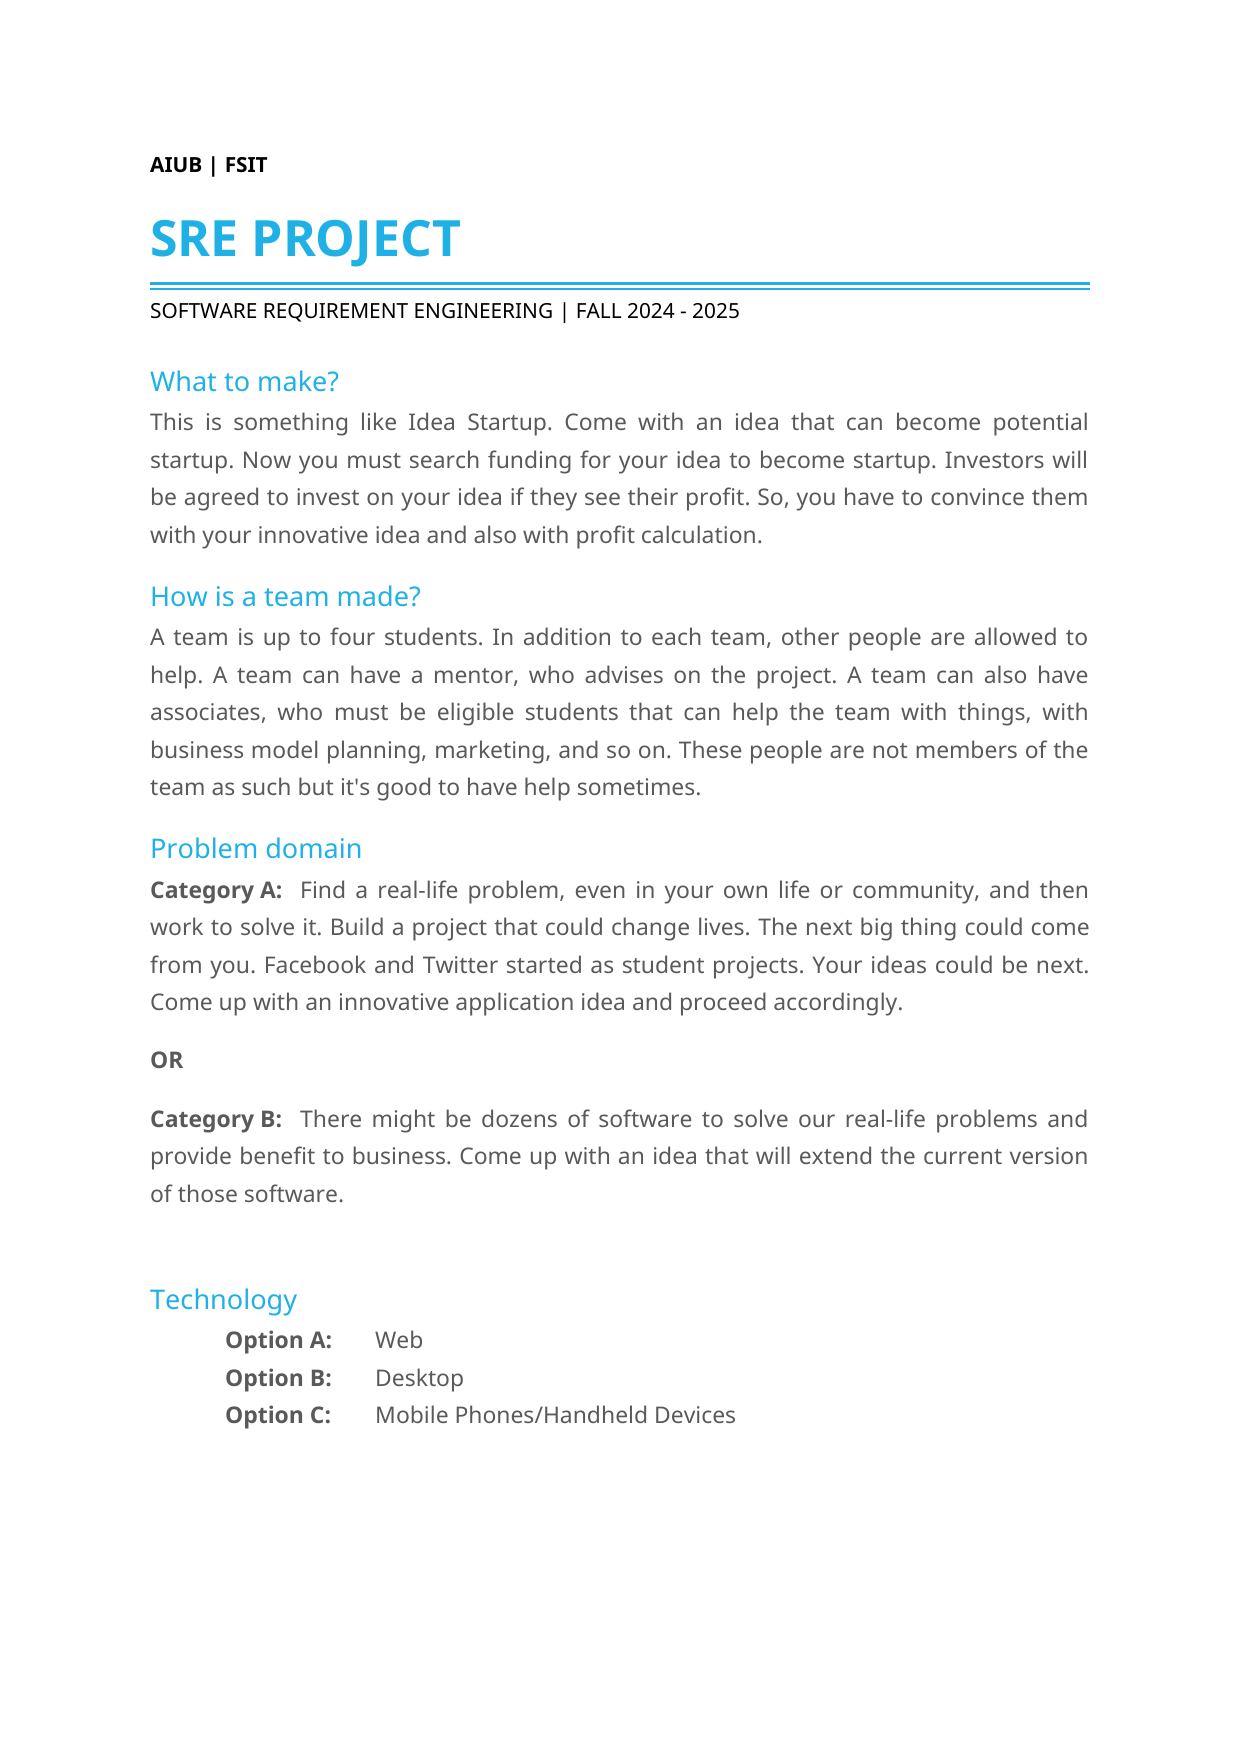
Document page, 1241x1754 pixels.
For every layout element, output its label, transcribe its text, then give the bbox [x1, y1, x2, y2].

subtitle How is a team made? [150, 577, 1090, 614]
text This is something like Idea Startup. Come with an idea that can become potential startup. Now you must search funding for your idea to become startup. Investors will be agreed to invest on your idea if they see their profit. So, you have to convince them with your innovative idea and also with profit calculation. [150, 406, 1090, 550]
text Category A: Find a real-life problem, even in your own life or community, and then work to solve it. Build a project that could change lives. The next big thing could come from you. Facebook and Twitter started as student projects. Your ideas could be next. Come up with an innovative application idea and proceed accordingly. [150, 874, 1090, 1017]
title SRE PROJECT [150, 203, 1090, 282]
text Option A: Web Option B: Desktop Option C: Mobile Phones/Handheld Devices [225, 1324, 1090, 1431]
subtitle SOFTWARE Requirement ENGINEERING | FALL 2024 - 2025 [150, 296, 1090, 324]
text OR [150, 1044, 1090, 1076]
subtitle Technology [150, 1236, 1090, 1317]
subtitle What to make? [150, 362, 1090, 399]
subtitle Problem domain [150, 829, 1090, 866]
text Category B: There might be dozens of software to solve our real-life problems and provide benefit to business. Come up with an idea that will extend the current version of those software. [150, 1103, 1090, 1209]
text A team is up to four students. In addition to each team, other people are allowed to help. A team can have a mentor, who advises on the project. A team can also have associates, who must be eligible students that can help the team with things, with business model planning, marketing, and so on. These people are not members of the team as such but it's good to have help sometimes. [150, 621, 1090, 802]
